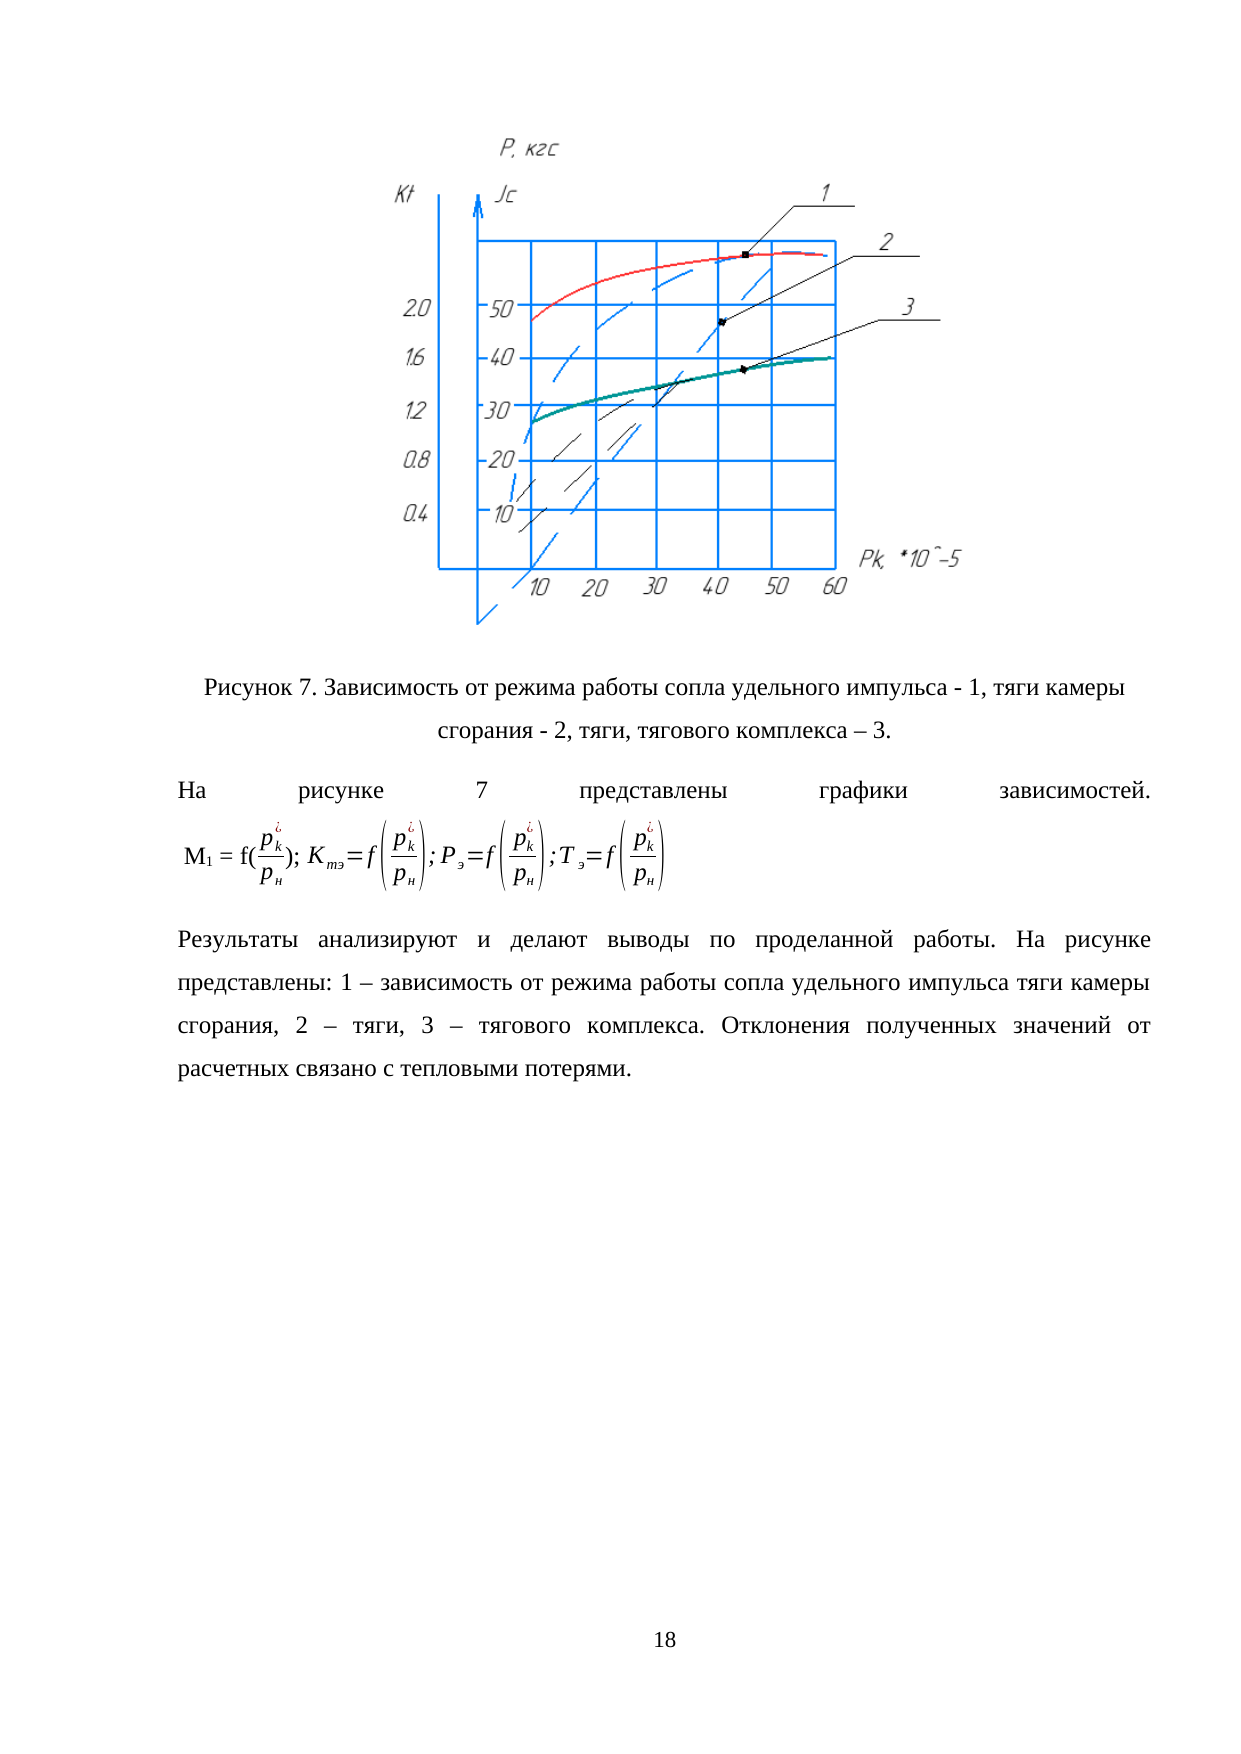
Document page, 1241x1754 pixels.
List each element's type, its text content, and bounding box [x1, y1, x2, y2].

text Результаты анализируют и делают выводы по проделанной работы. На рисунке представлены: 1 – зависимость от режима работы сопла удельного импульса тяги камеры сгорания, 2 – тяги, 3 – тягового комплекса. Отклонения полученных значений от расчетных связано с тепловыми потерями. [177, 924, 1152, 1082]
text На рисунке 7 представлены графики зависимостей. М1 = f(); [177, 775, 1152, 893]
picture [352, 118, 977, 658]
